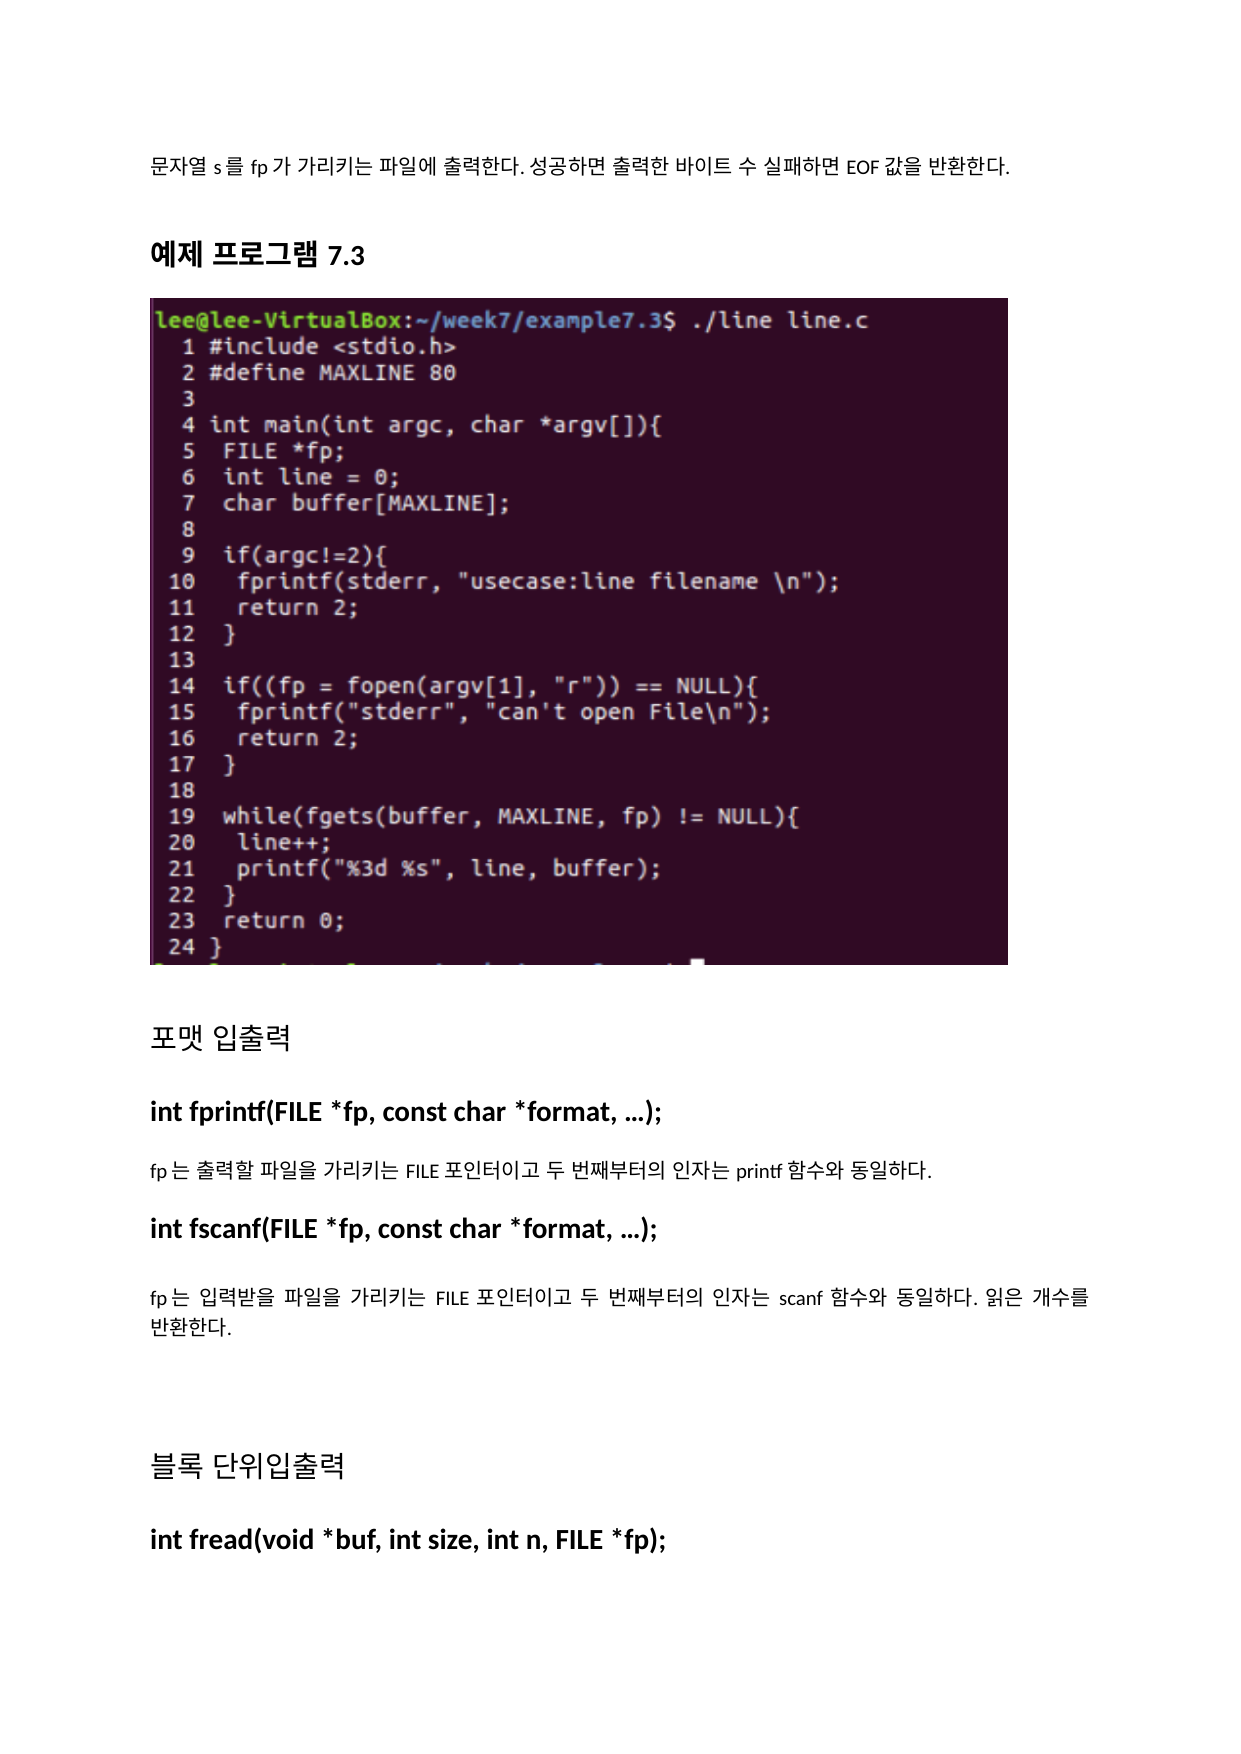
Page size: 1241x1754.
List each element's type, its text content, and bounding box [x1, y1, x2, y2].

text 문자열 s를 fp가 가리키는 파일에 출력한다. 성공하면 출력한 바이트 수 실패하면 EOF 값을 반환한다. [150, 150, 1090, 180]
text 예제 프로그램 7.3 [150, 231, 1090, 273]
text 블록 단위입출력 [150, 1443, 1090, 1486]
text int fprintf(FILE *fp, const char *format, …); [150, 1093, 1090, 1129]
text int fread(void *buf, int size, int n, FILE *fp); [150, 1521, 1090, 1557]
text fp는 입력받을 파일을 가리키는 FILE 포인터이고 두 번째부터의 인자는 scanf 함수와 동일하다. 읽은 개수를 반환한다. [150, 1281, 1090, 1342]
picture [150, 298, 1008, 965]
text fp는 출력할 파일을 가리키는 FILE 포인터이고 두 번째부터의 인자는 printf 함수와 동일하다. [150, 1154, 1090, 1185]
text 포맷 입출력 [150, 1016, 1090, 1058]
text int fscanf(FILE *fp, const char *format, …); [150, 1210, 1090, 1246]
